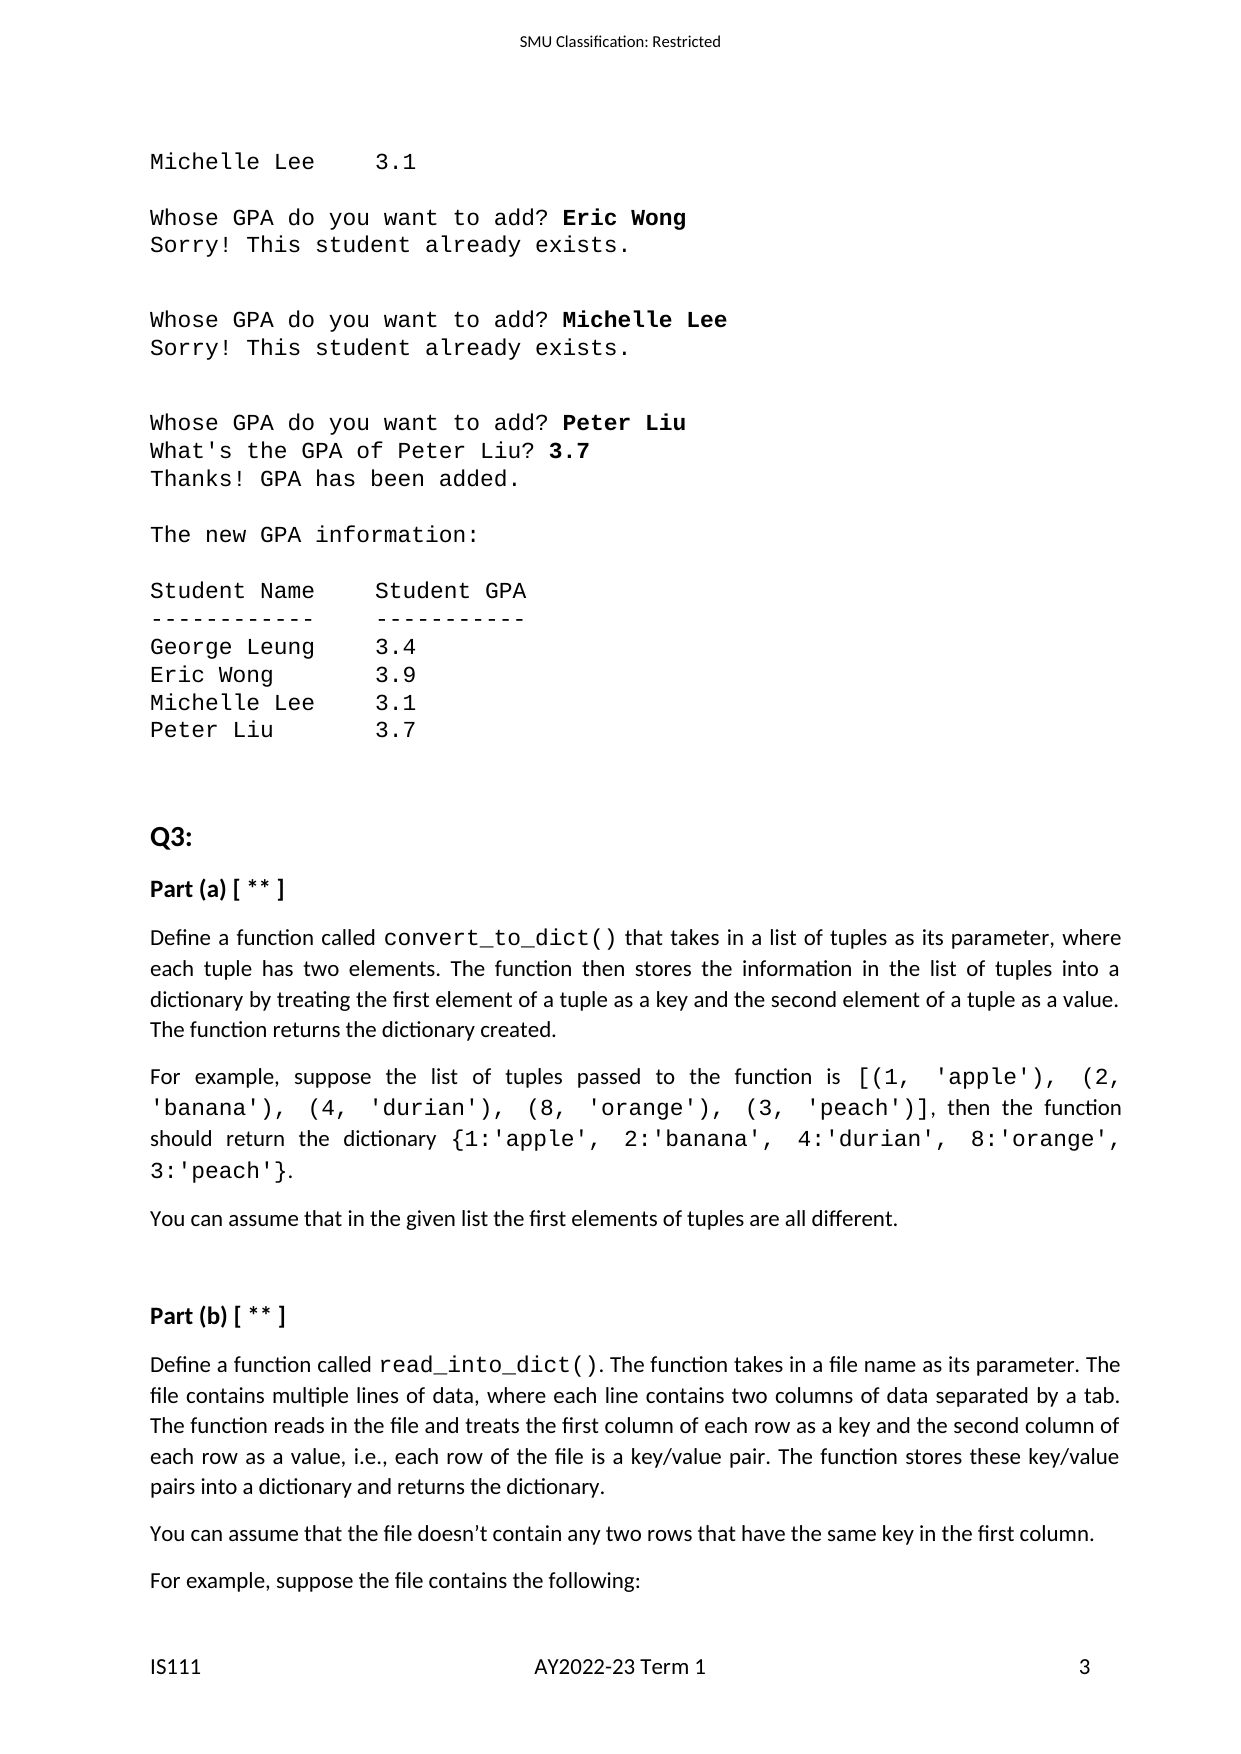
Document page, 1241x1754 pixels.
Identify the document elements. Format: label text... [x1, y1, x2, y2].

text You can assume that the file doesn’t contain any two rows that have the same key in the first column. [150, 1519, 1122, 1547]
text For example, suppose the list of tuples passed to the function is [(1, 'apple'), (2, 'banana'), (4, 'durian'), (8, 'orange'), (3, 'peach')], then the function should return the dictionary {1:'apple', 2:'banana', 4:'durian', 8:'orange', 3:'peach'}. [150, 1062, 1122, 1185]
text Define a function called read_into_dict(). The function takes in a file name as its parameter. The file contains multiple lines of data, where each line contains two columns of data separated by a tab. The function reads in the file and treats the first column of each row as a key and the second column of each row as a value, i.e., each row of the file is a key/value pair. The function stores these key/value pairs into a dictionary and returns the dictionary. [150, 1350, 1122, 1500]
text Michelle Lee 3.1 Whose GPA do you want to add? Eric Wong Sorry! This student already exists. [150, 150, 1122, 290]
text Part (a) [ ** ] [150, 873, 1122, 904]
text Part (b) [ ** ] [150, 1300, 1122, 1331]
text Q3: [150, 818, 1122, 854]
text You can assume that in the given list the first elements of tuples are all different. [150, 1204, 1122, 1232]
text For example, suppose the file contains the following: [150, 1566, 1122, 1594]
text Whose GPA do you want to add? Peter Liu What's the GPA of Peter Liu? 3.7 Thanks! GPA has been added. The new GPA information: Student Name Student GPA ------------ ----------- George Leung 3.4 Eric Wong 3.9 Michelle Lee 3.1 Peter Liu 3.7 [150, 412, 1122, 745]
text Whose GPA do you want to add? Michelle Lee Sorry! This student already exists. [150, 309, 1122, 393]
text Define a function called convert_to_dict() that takes in a list of tuples as its parameter, where each tuple has two elements. The function then stores the information in the list of tuples into a dictionary by treating the first element of a tuple as a key and the second element of a tuple as a value. The function returns the dictionary created. [150, 923, 1122, 1043]
